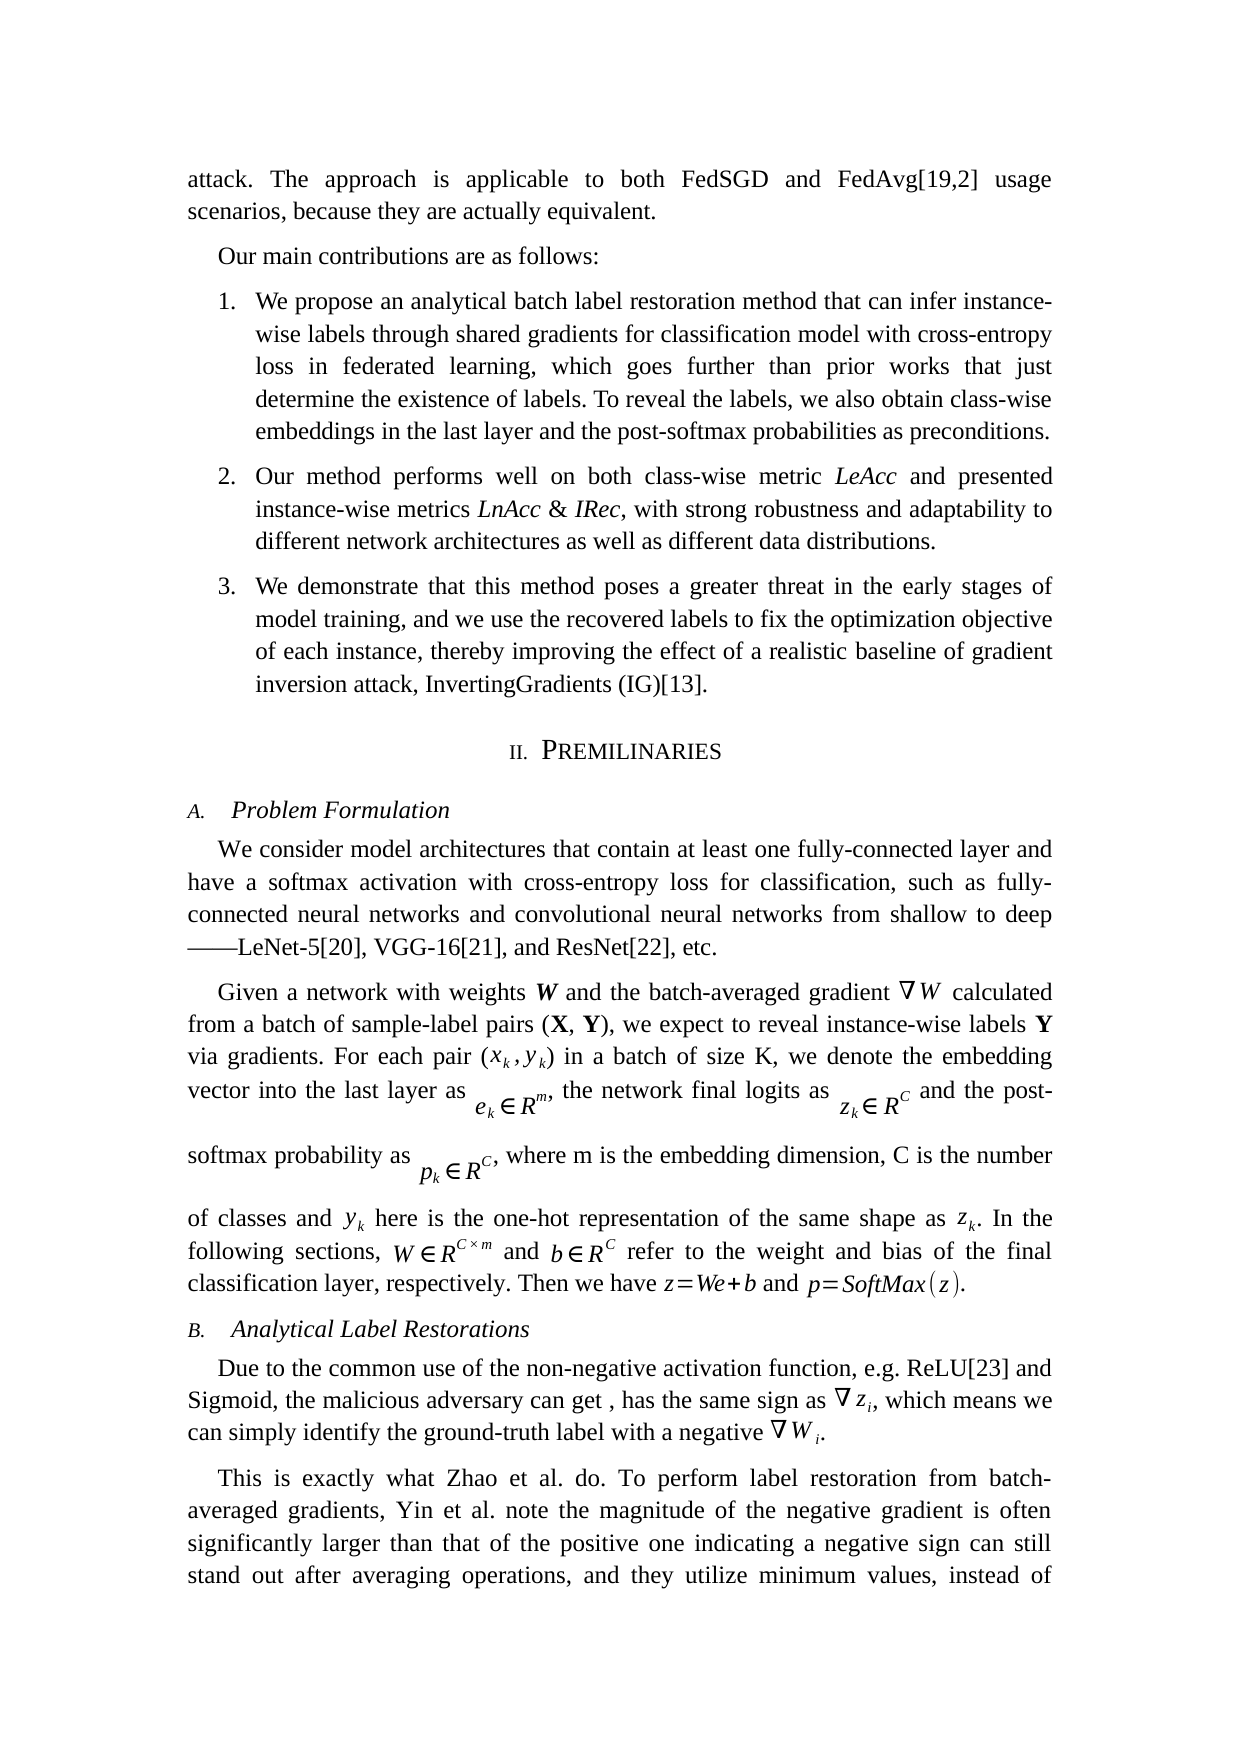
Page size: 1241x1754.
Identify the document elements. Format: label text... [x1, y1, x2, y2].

list Our method performs well on both class-wise metric LeAcc and presented instance-wise metrics LnAcc & IRec, with strong robustness and adaptability to different network architectures as well as different data distributions. [218, 459, 1053, 557]
list We propose an analytical batch label restoration method that can infer instance-wise labels through shared gradients for classification model with cross-entropy loss in federated learning, which goes further than prior works that just determine the existence of labels. To reveal the labels, we also obtain class-wise embeddings in the last layer and the post-softmax probabilities as preconditions. [218, 284, 1053, 447]
text Our main contributions are as follows: [187, 239, 1053, 272]
text We consider model architectures that contain at least one fully-connected layer and have a softmax activation with cross-entropy loss for classification, such as fully-connected neural networks and convolutional neural networks from shallow to deep——LeNet-5[20], VGG-16[21], and ResNet[22], etc. [187, 832, 1053, 962]
subtitle Problem Formulation [187, 794, 1053, 826]
subtitle Analytical Label Restorations [187, 1312, 1053, 1345]
subtitle Premilinaries [187, 716, 1053, 781]
list We demonstrate that this method poses a greater threat in the early stages of model training, and we use the recovered labels to fix the optimization objective of each instance, thereby improving the effect of a realistic baseline of gradient inversion attack, InvertingGradients (IG)[13]. [218, 569, 1053, 699]
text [187, 162, 1053, 227]
text Due to the common use of the non-negative activation function, e.g. ReLU[23] and Sigmoid, the malicious adversary can get , has the same sign as , which means we can simply identify the ground-truth label with a negative . [187, 1351, 1053, 1449]
text Given a network with weights W and the batch-averaged gradient calculated from a batch of sample-label pairs (X, Y), we expect to reveal instance-wise labels Y via gradients. For each pair () in a batch of size K, we denote the embedding vector into the last layer as , the network final logits as and the post-softmax probability as , where m is the embedding dimension, C is the number of classes and here is the one-hot representation of the same shape as . In the following sections, and refer to the weight and bias of the final classification layer, respectively. Then we have and . [187, 975, 1053, 1300]
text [187, 1461, 1053, 1591]
